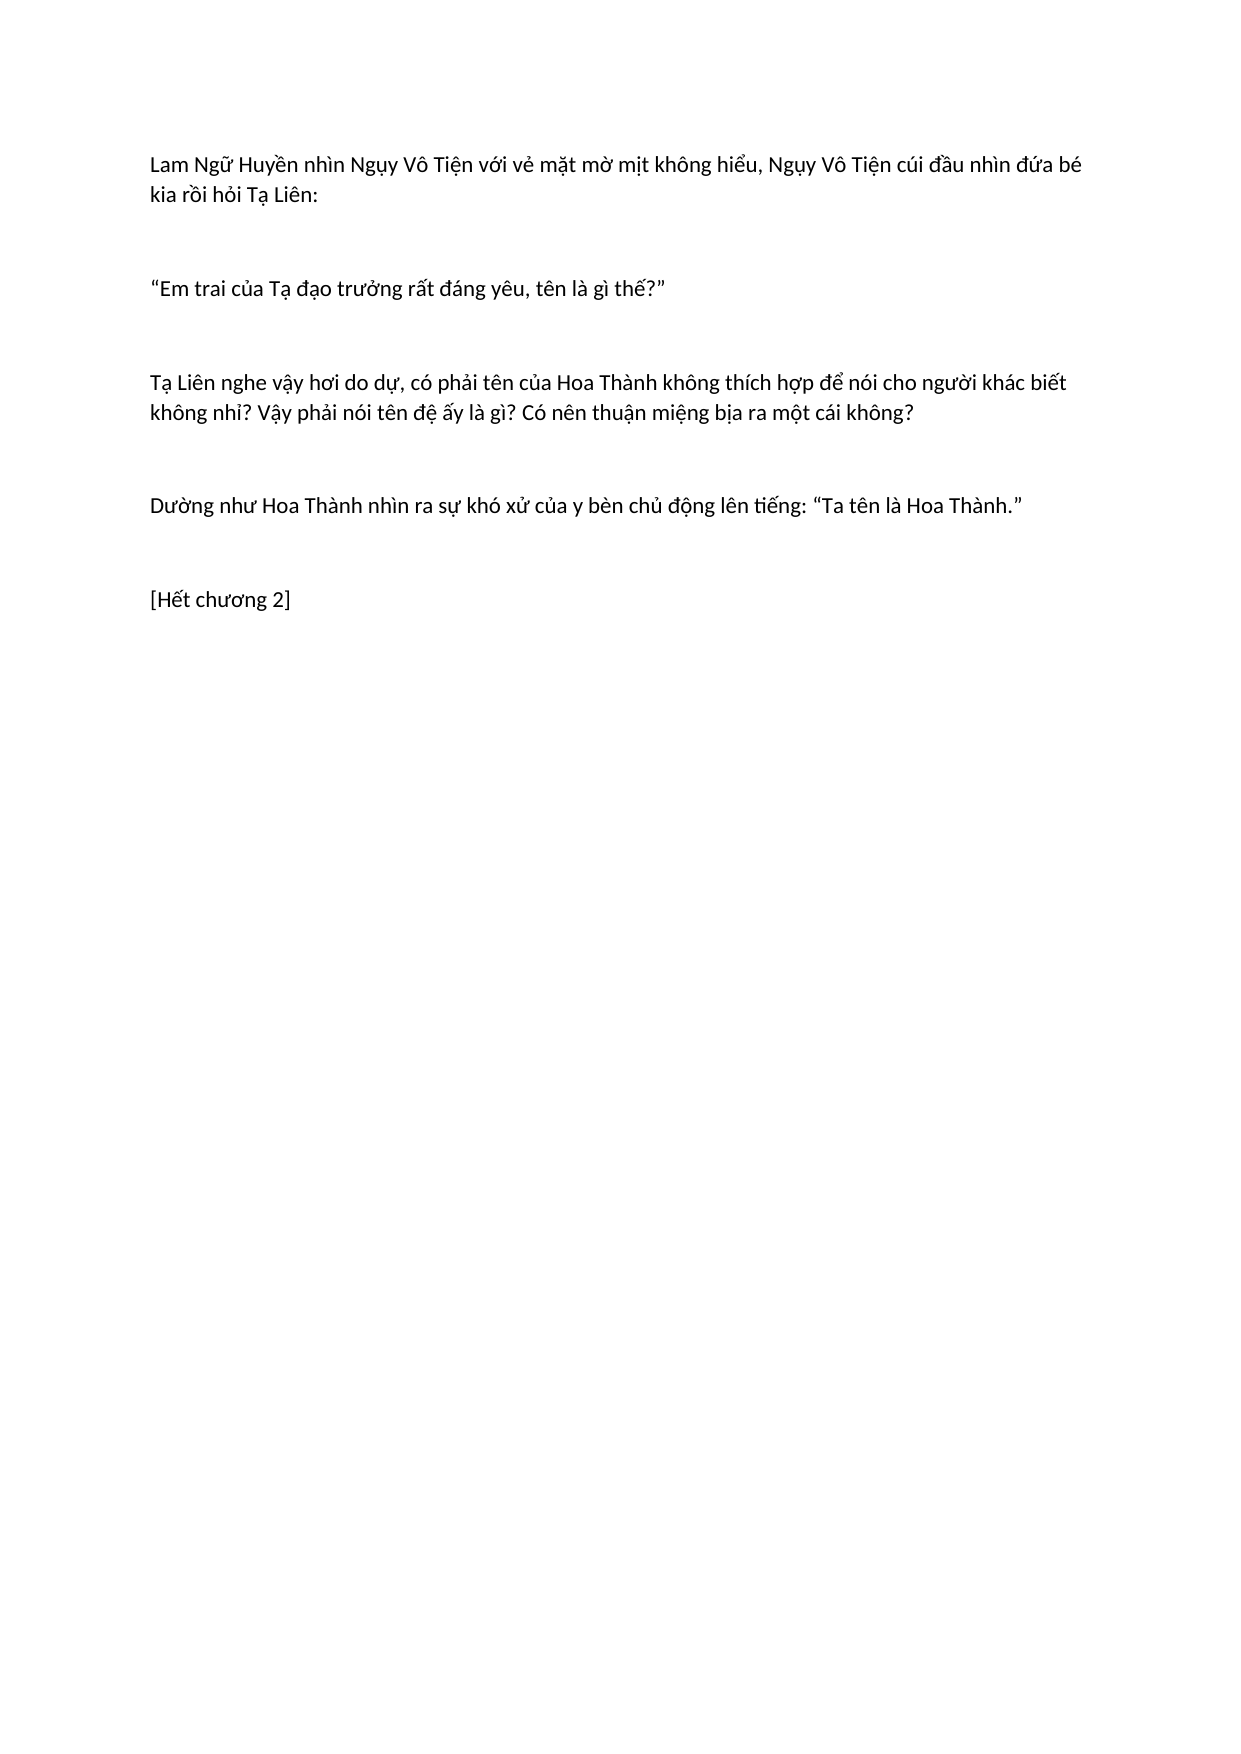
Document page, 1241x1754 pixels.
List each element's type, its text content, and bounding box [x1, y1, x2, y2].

text [Hết chương 2] [150, 585, 1090, 613]
text “Em trai của Tạ đạo trưởng rất đáng yêu, tên là gì thế?” [150, 274, 1090, 302]
text Tạ Liên nghe vậy hơi do dự, có phải tên của Hoa Thành không thích hợp để nói cho người khác biết không nhỉ? Vậy phải nói tên đệ ấy là gì? Có nên thuận miệng bịa ra một cái không? [150, 368, 1090, 426]
text Dường như Hoa Thành nhìn ra sự khó xử của y bèn chủ động lên tiếng: “Ta tên là Hoa Thành.” [150, 492, 1090, 520]
text Lam Ngữ Huyền nhìn Ngụy Vô Tiện với vẻ mặt mờ mịt không hiểu, Ngụy Vô Tiện cúi đầu nhìn đứa bé kia rồi hỏi Tạ Liên: [150, 150, 1090, 208]
